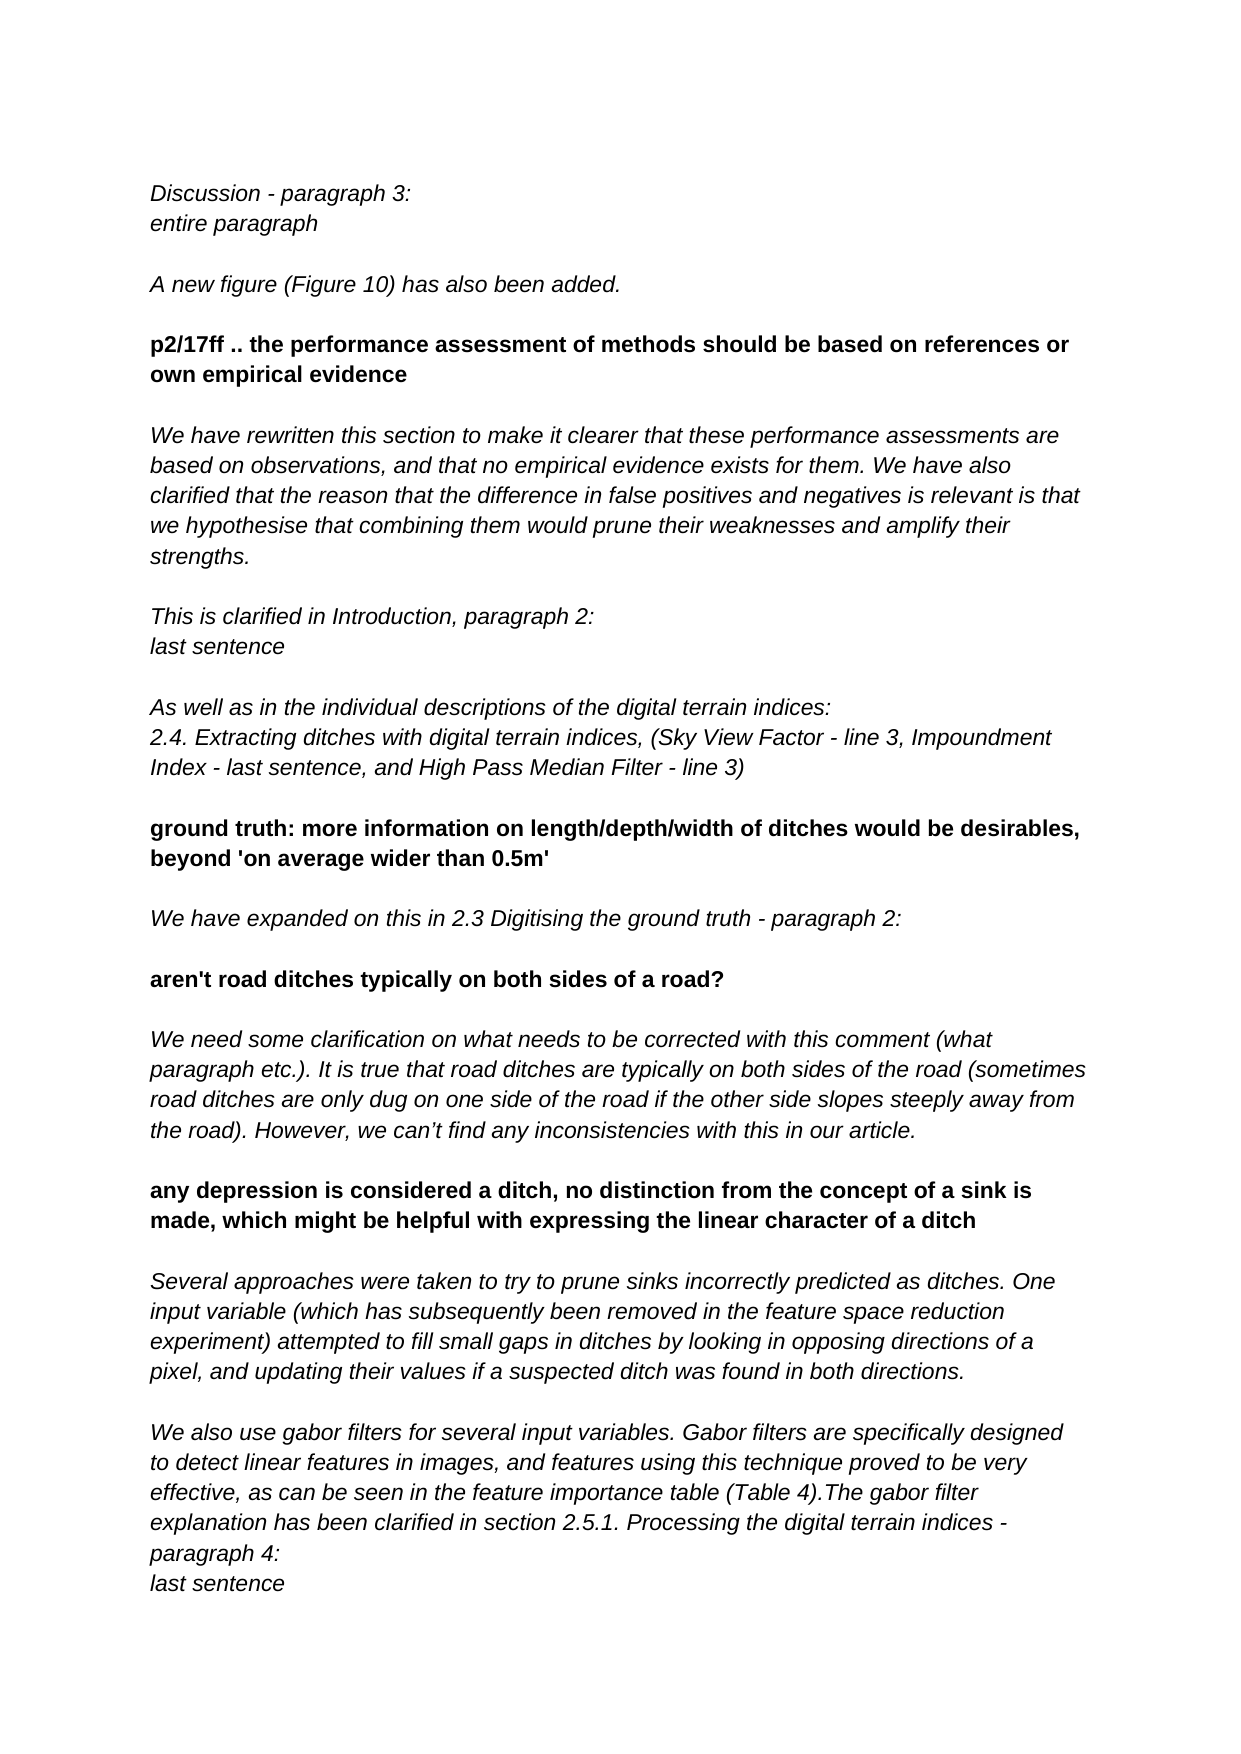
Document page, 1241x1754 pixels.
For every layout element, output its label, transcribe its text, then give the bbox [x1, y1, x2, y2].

text last sentence [150, 633, 1090, 660]
text 2.4. Extracting ditches with digital terrain indices, (Sky View Factor - line 3, Impoundment Index - last sentence, and High Pass Median Filter - line 3) [150, 724, 1090, 781]
text We have rewritten this section to make it clearer that these performance assessments are based on observations, and that no empirical evidence exists for them. We have also clarified that the reason that the difference in false positives and negatives is relevant is that we hypothesise that combining them would prune their weaknesses and amplify their strengths. [150, 422, 1090, 569]
text last sentence [150, 1570, 1090, 1596]
text any depression is considered a ditch, no distinction from the concept of a sink is made, which might be helpful with expressing the linear character of a ditch [150, 1177, 1090, 1234]
text aren't road ditches typically on both sides of a road? [150, 966, 1090, 992]
text A new figure (Figure 10) has also been added. [150, 271, 1090, 297]
text p2/17ff .. the performance assessment of methods should be based on references or own empirical evidence [150, 331, 1090, 388]
text Discussion - paragraph 3: [150, 180, 1090, 207]
text We need some clarification on what needs to be corrected with this comment (what paragraph etc.). It is true that road ditches are typically on both sides of the road (sometimes road ditches are only dug on one side of the road if the other side slopes steeply away from the road). However, we can’t find any inconsistencies with this in our article. [150, 1026, 1090, 1143]
text We have expanded on this in 2.3 Digitising the ground truth - paragraph 2: [150, 905, 1090, 932]
text As well as in the individual descriptions of the digital terrain indices: [150, 694, 1090, 720]
text ground truth: more information on length/depth/width of ditches would be desirables, beyond 'on average wider than 0.5m' [150, 814, 1090, 871]
text This is clarified in Introduction, paragraph 2: [150, 603, 1090, 629]
text entire paragraph [150, 210, 1090, 237]
text We also use gabor filters for several input variables. Gabor filters are specifically designed to detect linear features in images, and features using this technique proved to be very effective, as can be seen in the feature importance table (Table 4).The gabor filter explanation has been clarified in section 2.5.1. Processing the digital terrain indices - paragraph 4: [150, 1419, 1090, 1566]
text Several approaches were taken to try to prune sinks incorrectly predicted as ditches. One input variable (which has subsequently been removed in the feature space reduction experiment) attempted to fill small gaps in ditches by looking in opposing directions of a pixel, and updating their values if a suspected ditch was found in both directions. [150, 1268, 1090, 1385]
